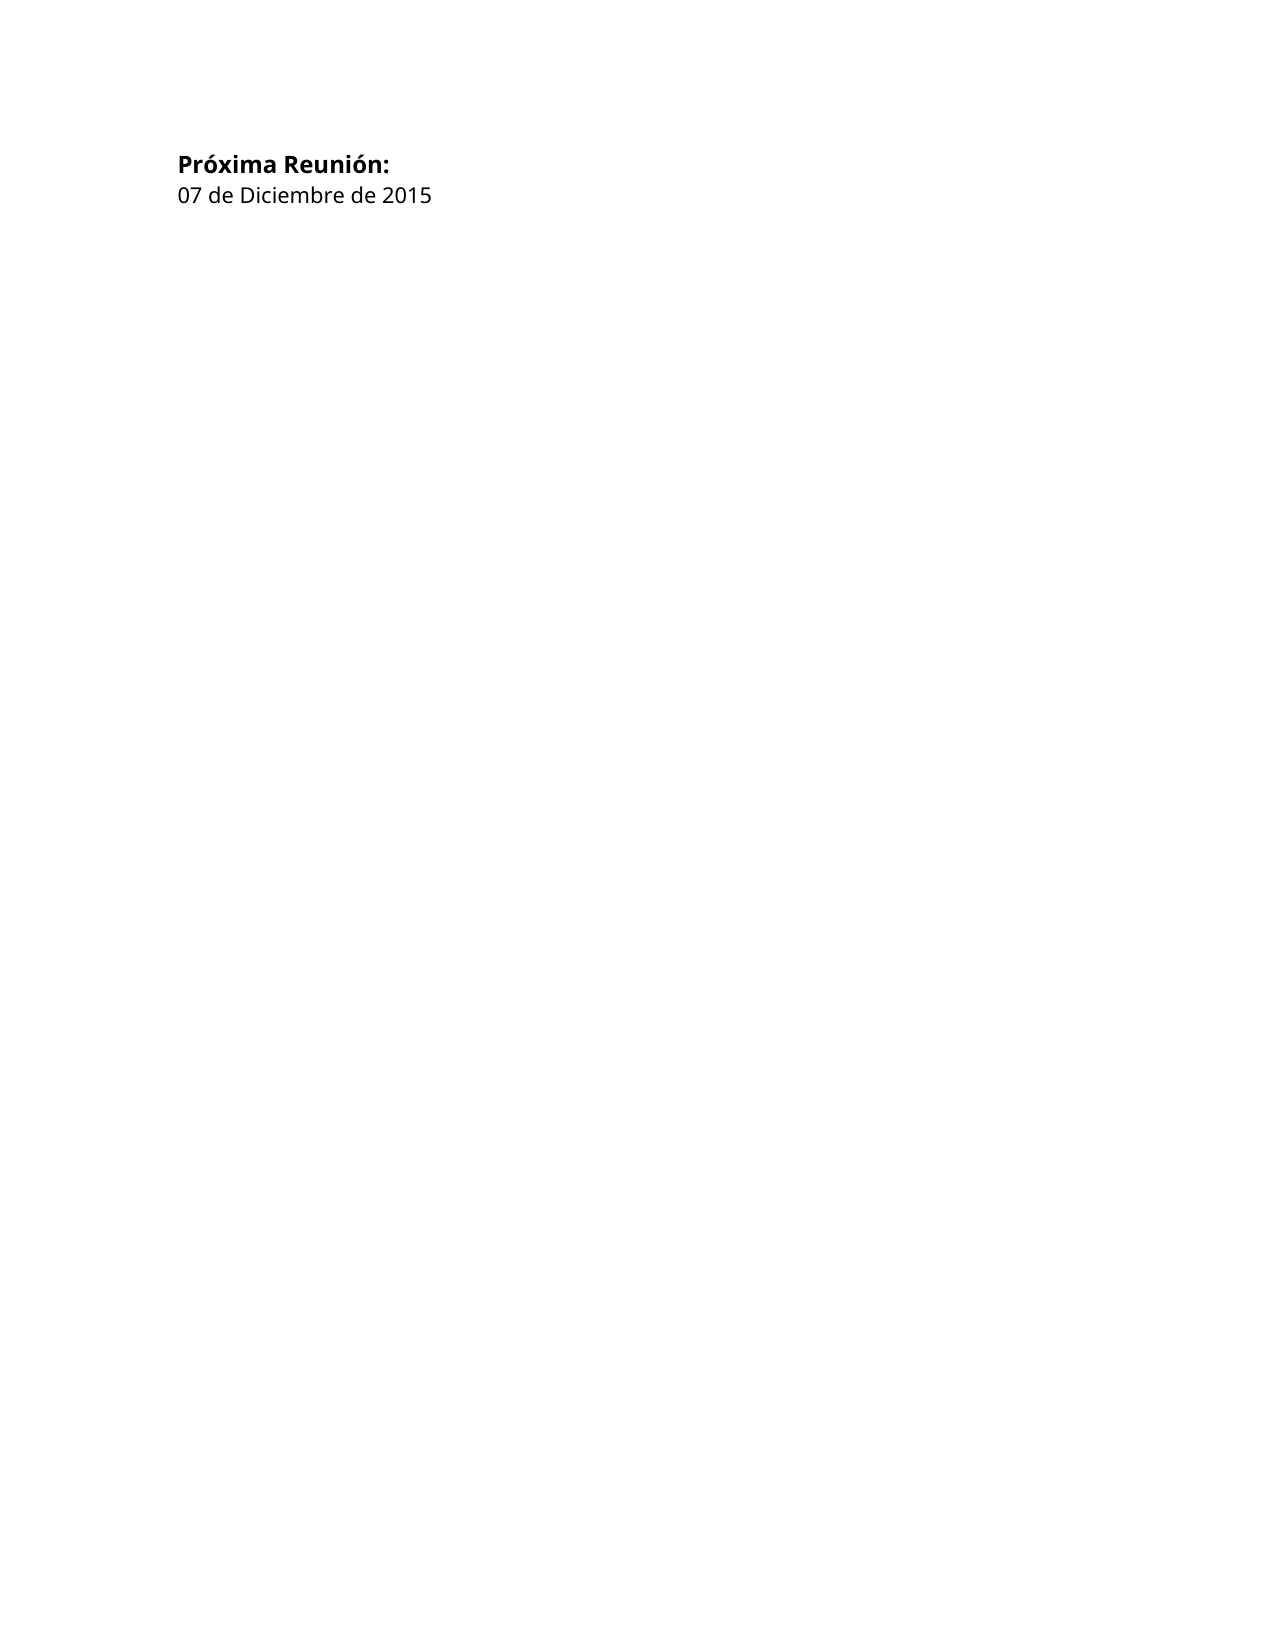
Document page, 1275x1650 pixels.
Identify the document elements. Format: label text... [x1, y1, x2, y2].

text 07 de Diciembre de 2015 [177, 180, 1098, 210]
list Próxima Reunión: [177, 148, 1098, 180]
